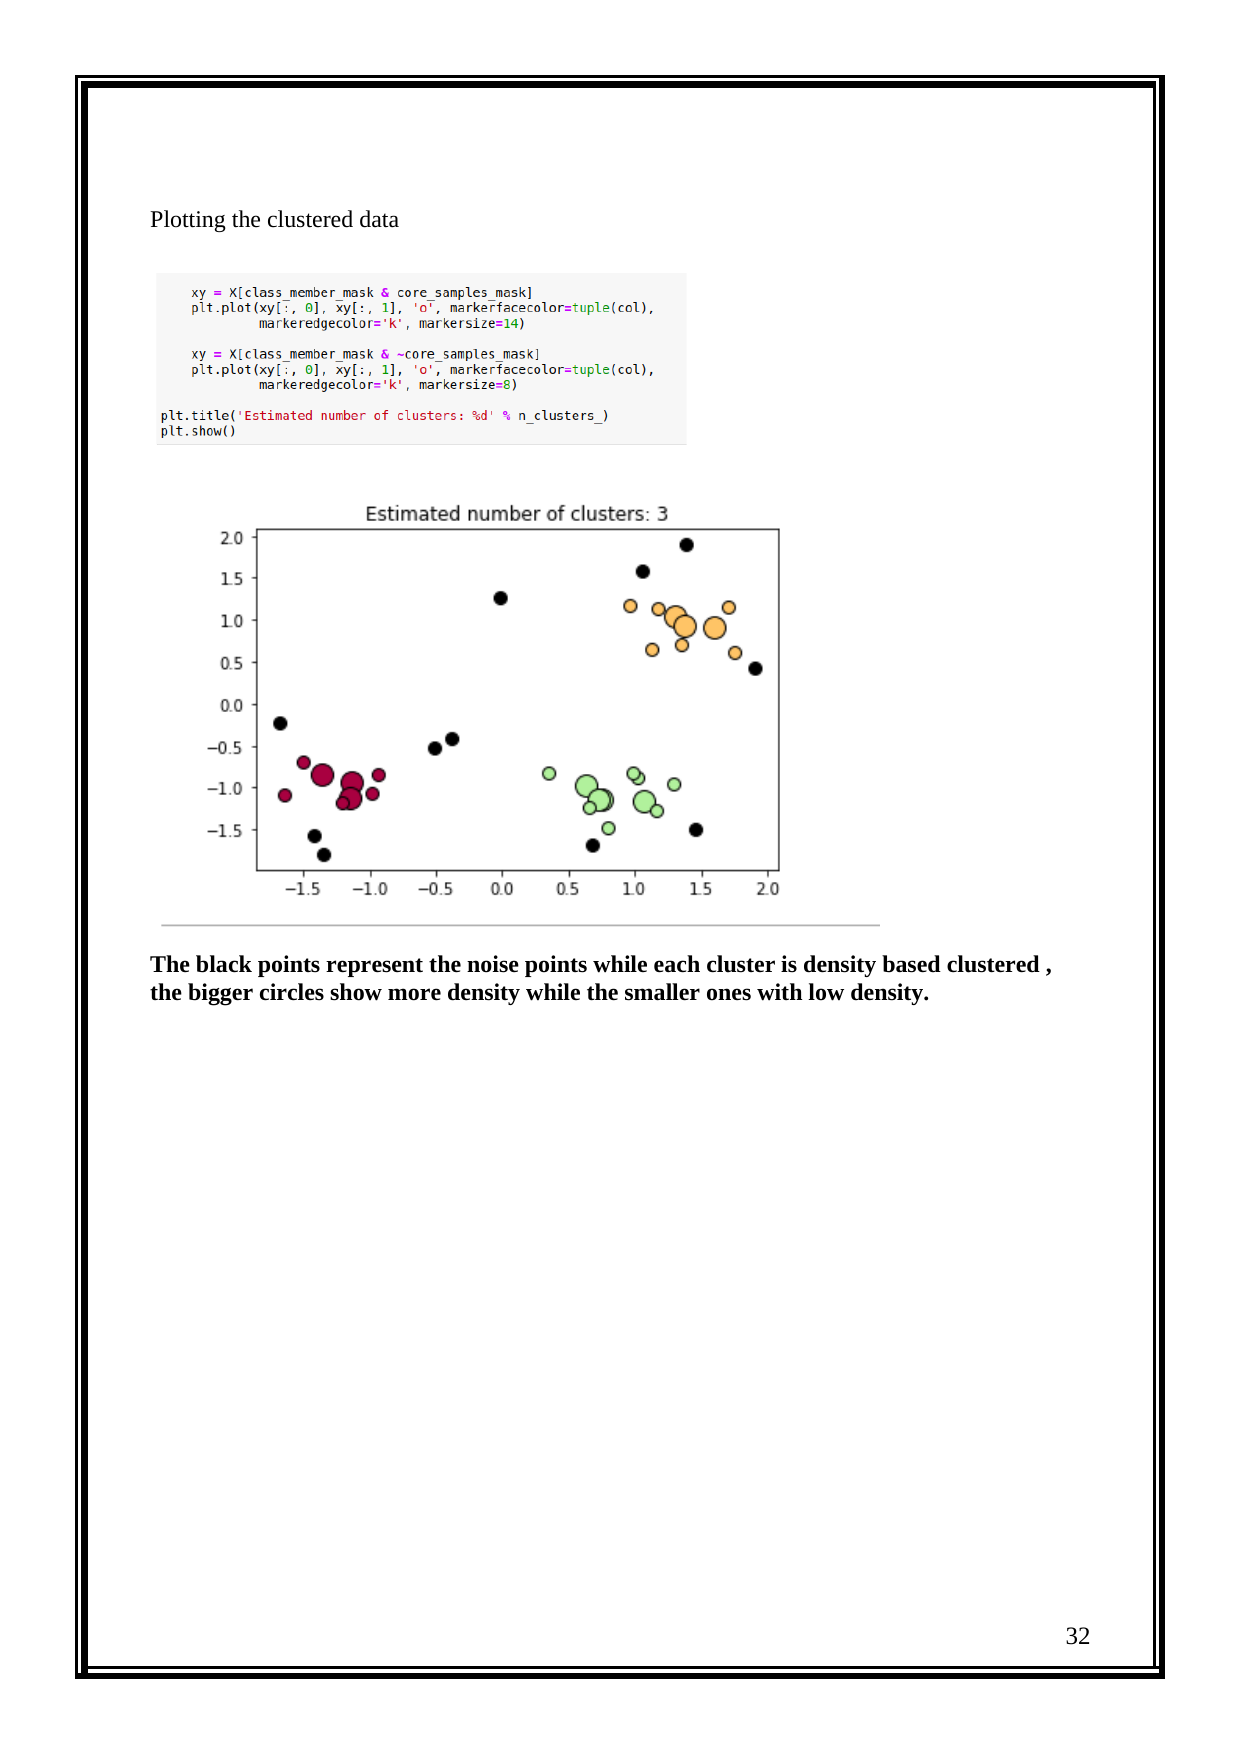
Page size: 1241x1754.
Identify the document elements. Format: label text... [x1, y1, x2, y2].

list Plotting the clustered data [150, 205, 1090, 233]
picture [161, 485, 880, 928]
list The black points represent the noise points while each cluster is density based clustered , the bigger circles show more density while the smaller ones with low density. [150, 951, 1090, 1006]
picture [156, 273, 687, 445]
